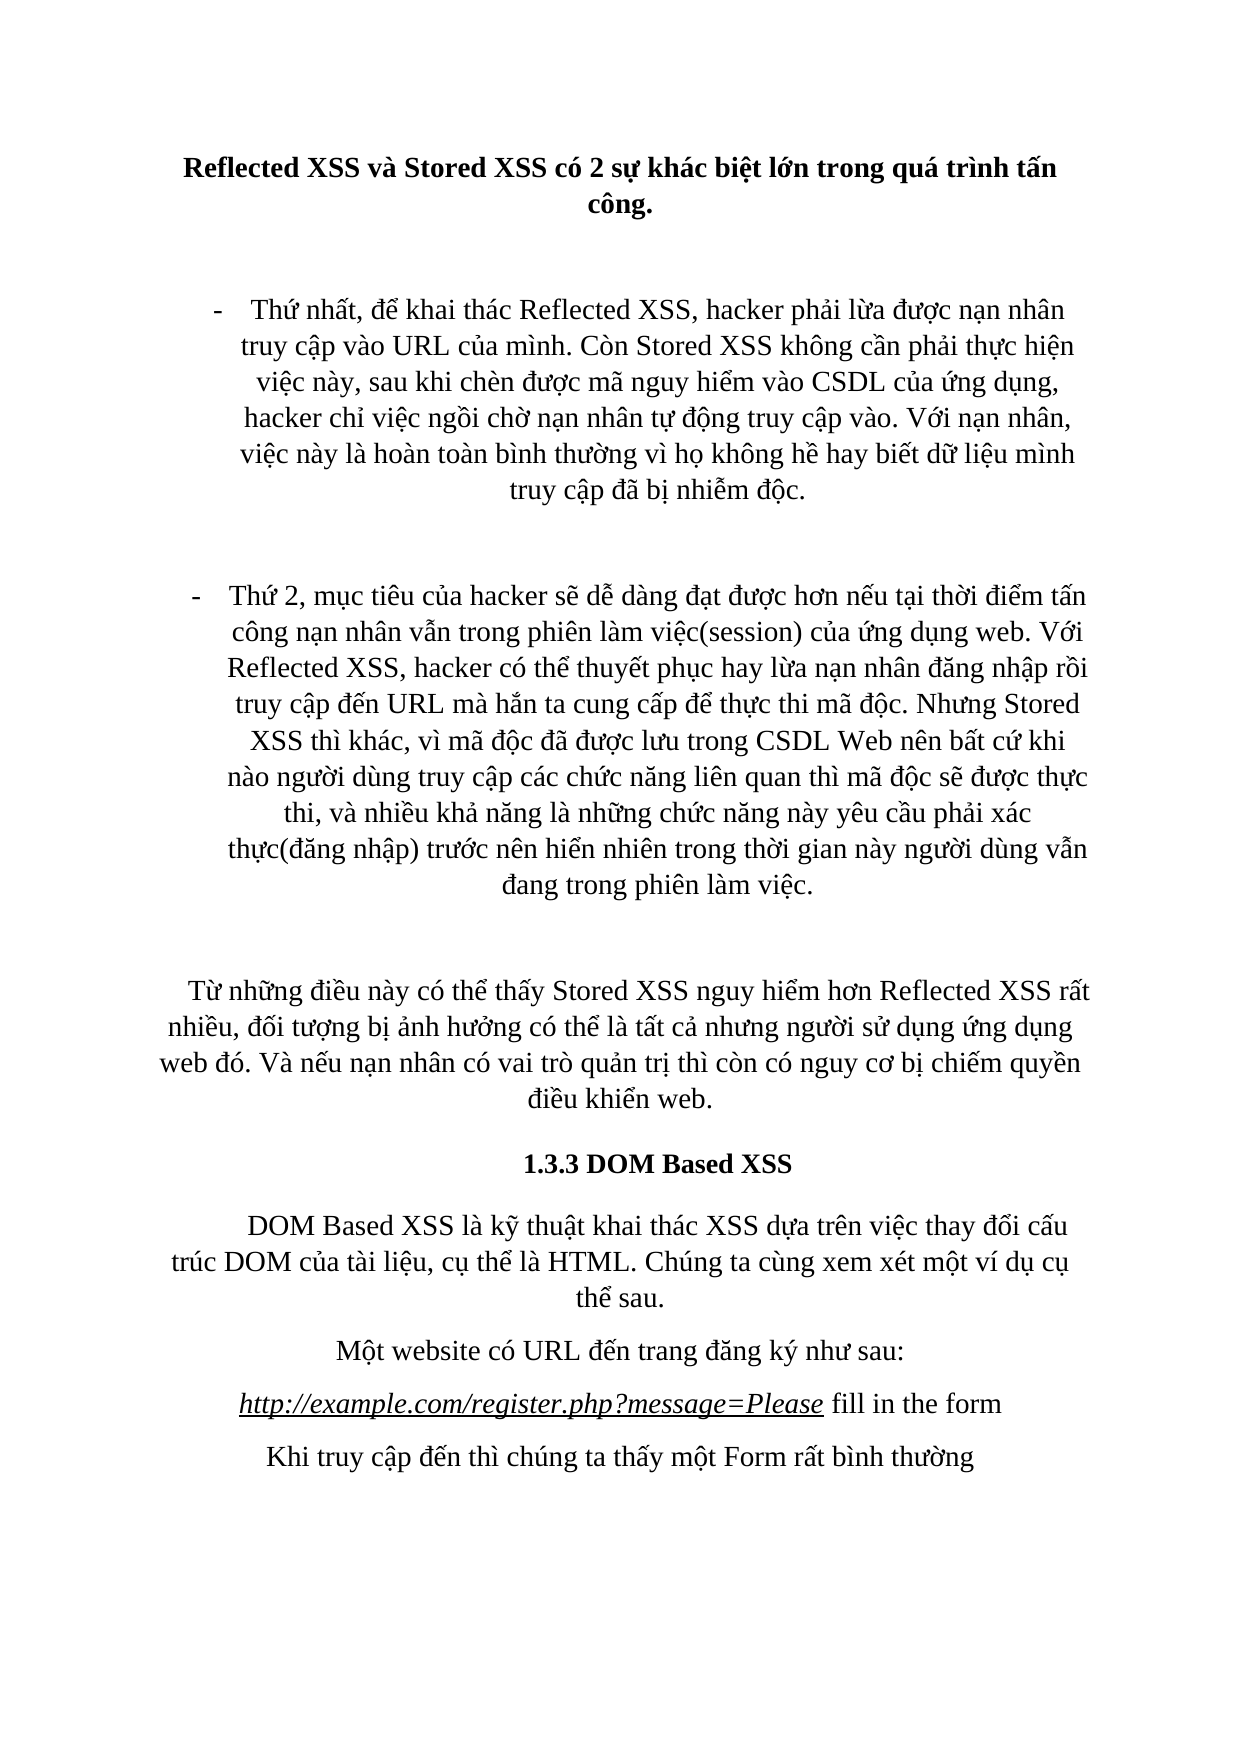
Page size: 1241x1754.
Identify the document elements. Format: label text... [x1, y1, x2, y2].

list Thứ nhất, để khai thác Reflected XSS, hacker phải lừa được nạn nhân truy cập vào URL của mình. Còn Stored XSS không cần phải thực hiện việc này, sau khi chèn được mã nguy hiểm vào CSDL của ứng dụng, hacker chỉ việc ngồi chờ nạn nhân tự động truy cập vào. Với nạn nhân, việc này là hoàn toàn bình thường vì họ không hề hay biết dữ liệu mình truy cập đã bị nhiễm độc. [187, 292, 1090, 506]
text Từ những điều này có thể thấy Stored XSS nguy hiểm hơn Reflected XSS rất nhiều, đối tượng bị ảnh hưởng có thể là tất cả nhưng người sử dụng ứng dụng web đó. Và nếu nạn nhân có vai trò quản trị thì còn có nguy cơ bị chiếm quyền điều khiển web. [150, 973, 1090, 1115]
text http://example.com/register.php?message=Please fill in the form [150, 1386, 1090, 1420]
text Reflected XSS và Stored XSS có 2 sự khác biệt lớn trong quá trình tấn công. [150, 150, 1090, 220]
text Một website có URL đến trang đăng ký như sau: [150, 1333, 1090, 1367]
list Thứ 2, mục tiêu của hacker sẽ dễ dàng đạt được hơn nếu tại thời điểm tấn công nạn nhân vẫn trong phiên làm việc(session) của ứng dụng web. Với Reflected XSS, hacker có thể thuyết phục hay lừa nạn nhân đăng nhập rồi truy cập đến URL mà hắn ta cung cấp để thực thi mã độc. Nhưng Stored XSS thì khác, vì mã độc đã được lưu trong CSDL Web nên bất cứ khi nào người dùng truy cập các chức năng liên quan thì mã độc sẽ được thực thi, và nhiều khả năng là những chức năng này yêu cầu phải xác thực(đăng nhập) trước nên hiển nhiên trong thời gian này người dùng vẫn đang trong phiên làm việc. [187, 578, 1090, 901]
subtitle DOM Based XSS [225, 1147, 1090, 1179]
text DOM Based XSS là kỹ thuật khai thác XSS dựa trên việc thay đổi cấu trúc DOM của tài liệu, cụ thể là HTML. Chúng ta cùng xem xét một ví dụ cụ thể sau. [150, 1208, 1090, 1314]
text Khi truy cập đến thì chúng ta thấy một Form rất bình thường [150, 1439, 1090, 1472]
